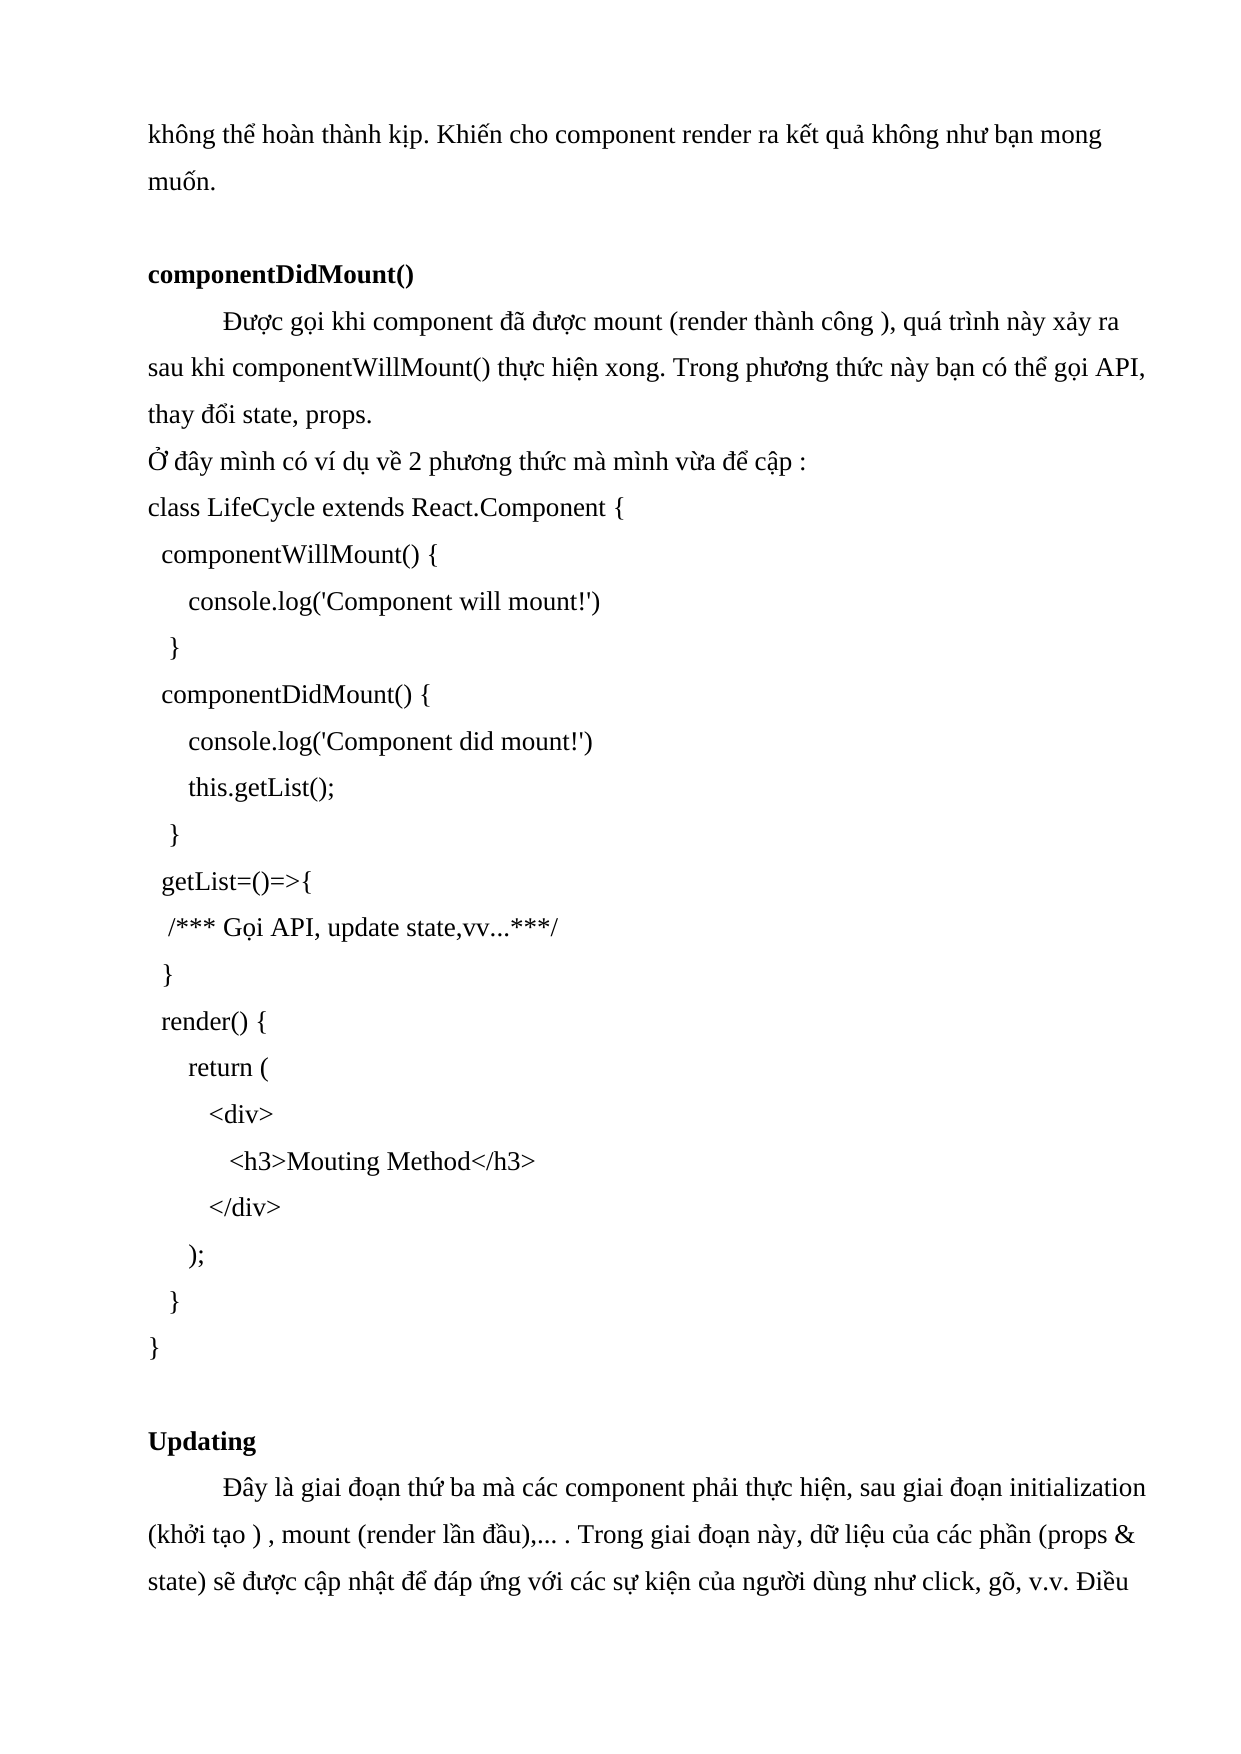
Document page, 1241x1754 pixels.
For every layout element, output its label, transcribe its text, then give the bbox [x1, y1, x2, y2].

text return ( [148, 1051, 1152, 1083]
text } [148, 1331, 1152, 1363]
text <div> [148, 1098, 1152, 1129]
text Ở đây mình có ví dụ về 2 phương thức mà mình vừa để cập : [148, 445, 1152, 476]
text /*** Gọi API, update state,vv...***/ [148, 911, 1152, 943]
text this.getList(); [148, 771, 1152, 803]
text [148, 118, 1152, 196]
text getList=()=>{ [148, 865, 1152, 896]
text render() { [148, 1005, 1152, 1036]
text console.log('Component did mount!') [148, 725, 1152, 756]
text </div> [148, 1191, 1152, 1223]
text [148, 1471, 1152, 1596]
text componentWillMount() { [148, 538, 1152, 569]
text console.log('Component will mount!') [148, 585, 1152, 616]
text Updating [148, 1425, 1152, 1456]
text } [148, 958, 1152, 989]
text class LifeCycle extends React.Component { [148, 491, 1152, 523]
text } [148, 631, 1152, 663]
text <h3>Mouting Method</h3> [148, 1145, 1152, 1176]
text ); [148, 1238, 1152, 1269]
text } [148, 1285, 1152, 1316]
text Được gọi khi component đã được mount (render thành công ), quá trình này xảy ra sau khi componentWillMount() thực hiện xong. Trong phương thức này bạn có thể gọi API, thay đổi state, props. [148, 305, 1152, 429]
text componentDidMount() { [148, 678, 1152, 709]
text componentDidMount() [148, 258, 1152, 289]
text } [148, 818, 1152, 849]
